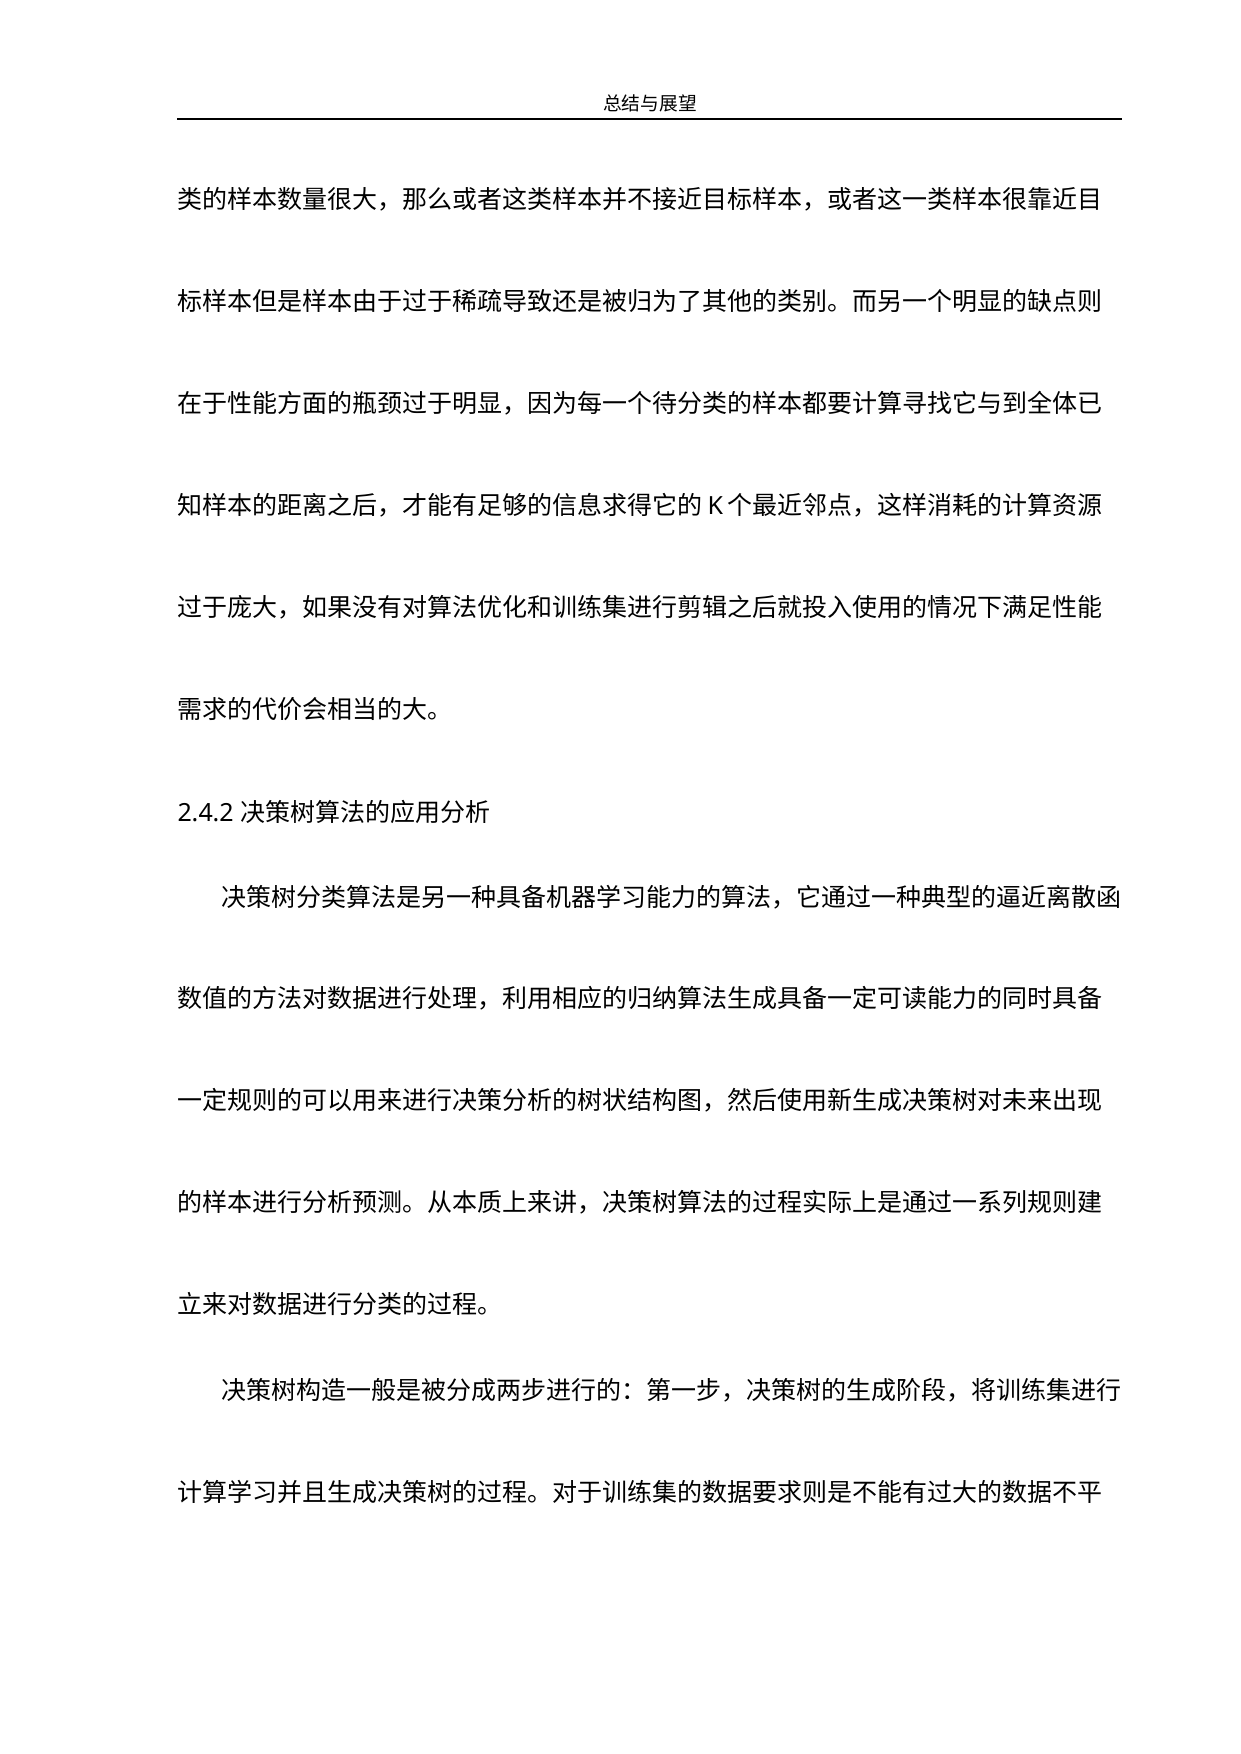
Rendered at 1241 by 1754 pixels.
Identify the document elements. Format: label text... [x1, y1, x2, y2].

text 决策树分类算法是另一种具备机器学习能力的算法，它通过一种典型的逼近离散函数值的方法对数据进行处理，利用相应的归纳算法生成具备一定可读能力的同时具备一定规则的可以用来进行决策分析的树状结构图，然后使用新生成决策树对未来出现的样本进行分析预测。从本质上来讲，决策树算法的过程实际上是通过一系列规则建立来对数据进行分类的过程。 [177, 861, 1122, 1337]
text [177, 164, 1122, 741]
subtitle 2.4.2 决策树算法的应用分析 [177, 776, 1122, 844]
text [177, 1355, 1122, 1524]
